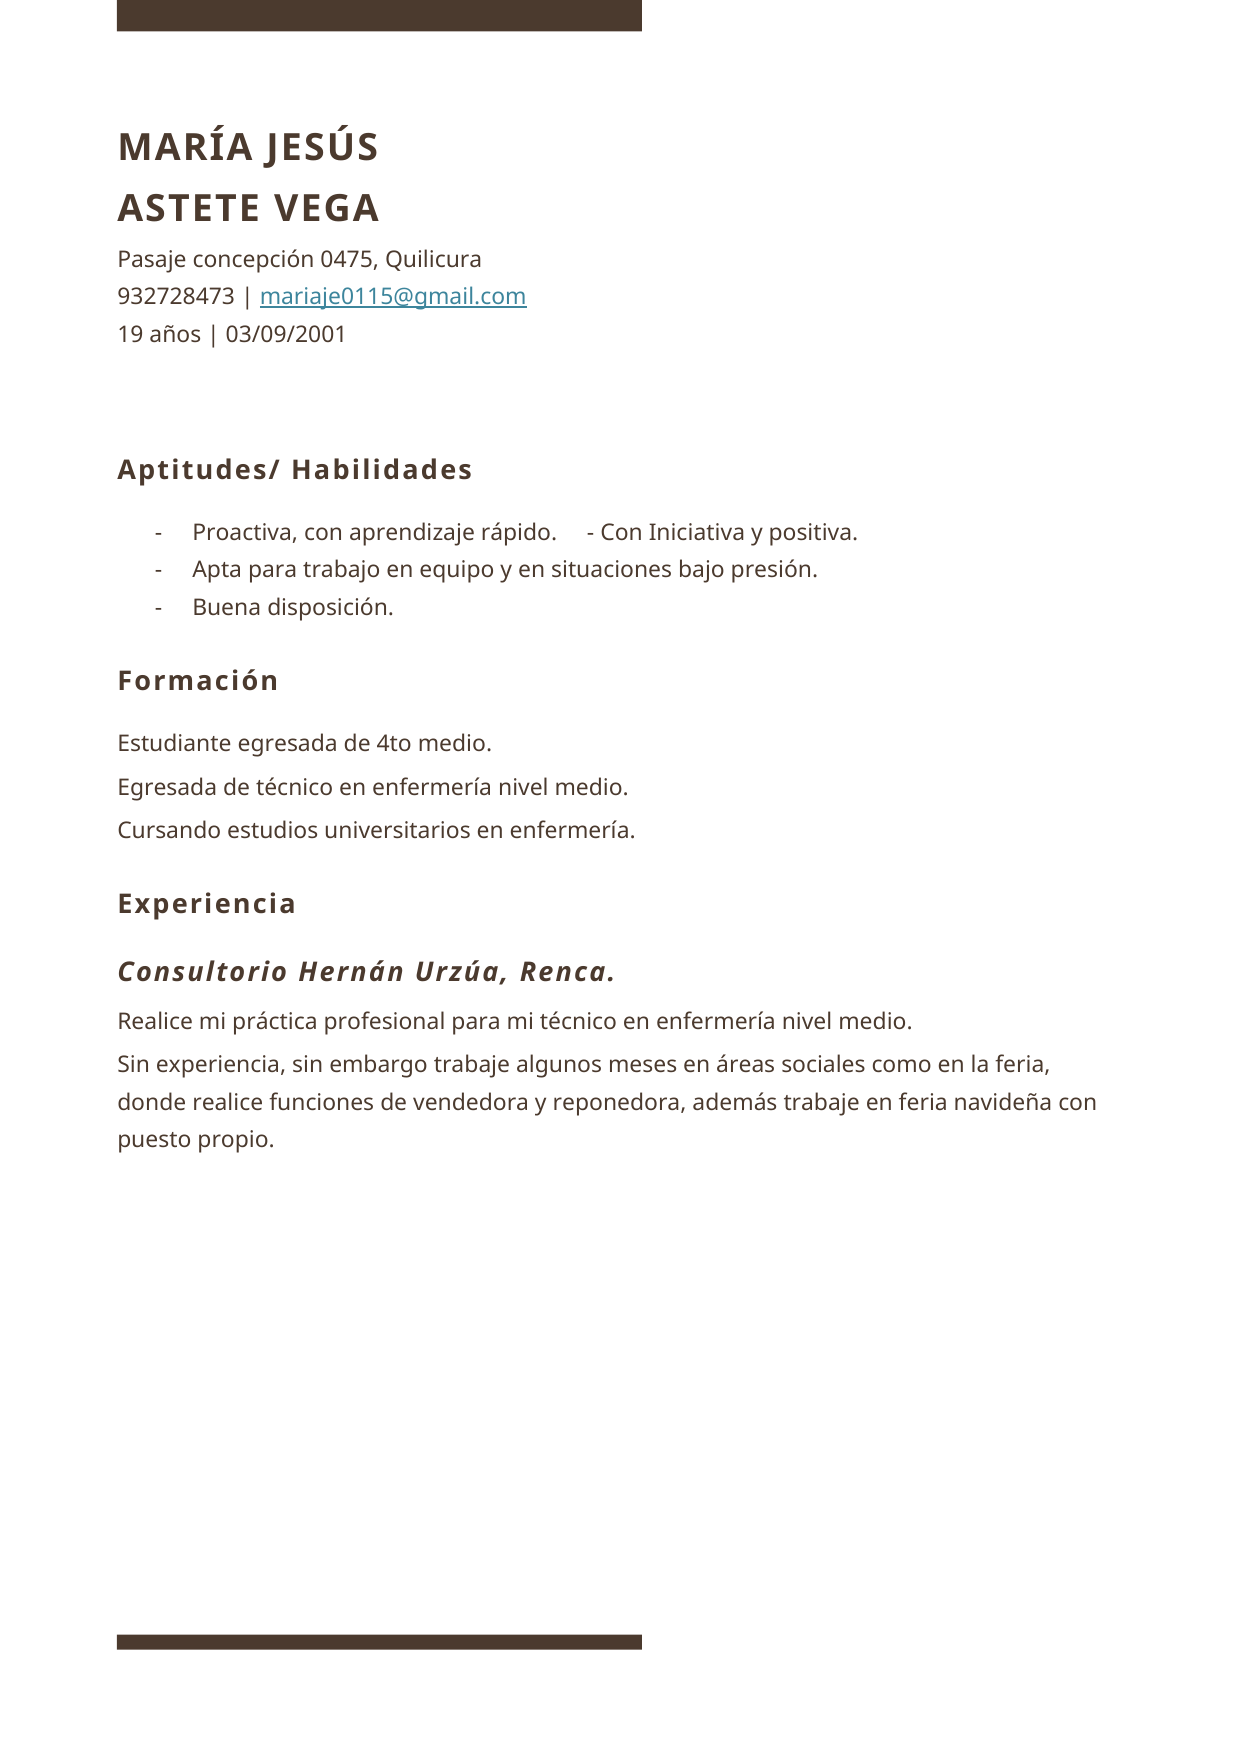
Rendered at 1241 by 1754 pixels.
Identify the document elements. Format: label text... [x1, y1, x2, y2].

subtitle Consultorio Hernán Urzúa, Renca. [117, 952, 1123, 989]
text Estudiante egresada de 4to medio. [117, 727, 1123, 758]
text María Jesús [117, 120, 1123, 171]
text 932728473 | mariaje0115@gmail.com [117, 280, 1123, 311]
text Cursando estudios universitarios en enfermería. [117, 814, 1123, 845]
text 19 años | 03/09/2001 [117, 317, 1123, 349]
list Buena disposición. [154, 591, 1123, 622]
text Sin experiencia, sin embargo trabaje algunos meses en áreas sociales como en la feria, donde realice funciones de vendedora y reponedora, además trabaje en feria navideña con puesto propio. [117, 1048, 1123, 1154]
subtitle Aptitudes/ Habilidades [117, 451, 1123, 488]
text Pasaje concepción 0475, Quilicura [117, 242, 1123, 274]
list Proactiva, con aprendizaje rápido. - Con Iniciativa y positiva. [154, 516, 1123, 547]
text Egresada de técnico en enfermería nivel medio. [117, 770, 1123, 802]
list Apta para trabajo en equipo y en situaciones bajo presión. [154, 553, 1123, 584]
text Realice mi práctica profesional para mi técnico en enfermería nivel medio. [117, 1004, 1123, 1036]
text Astete vega [117, 181, 1123, 232]
